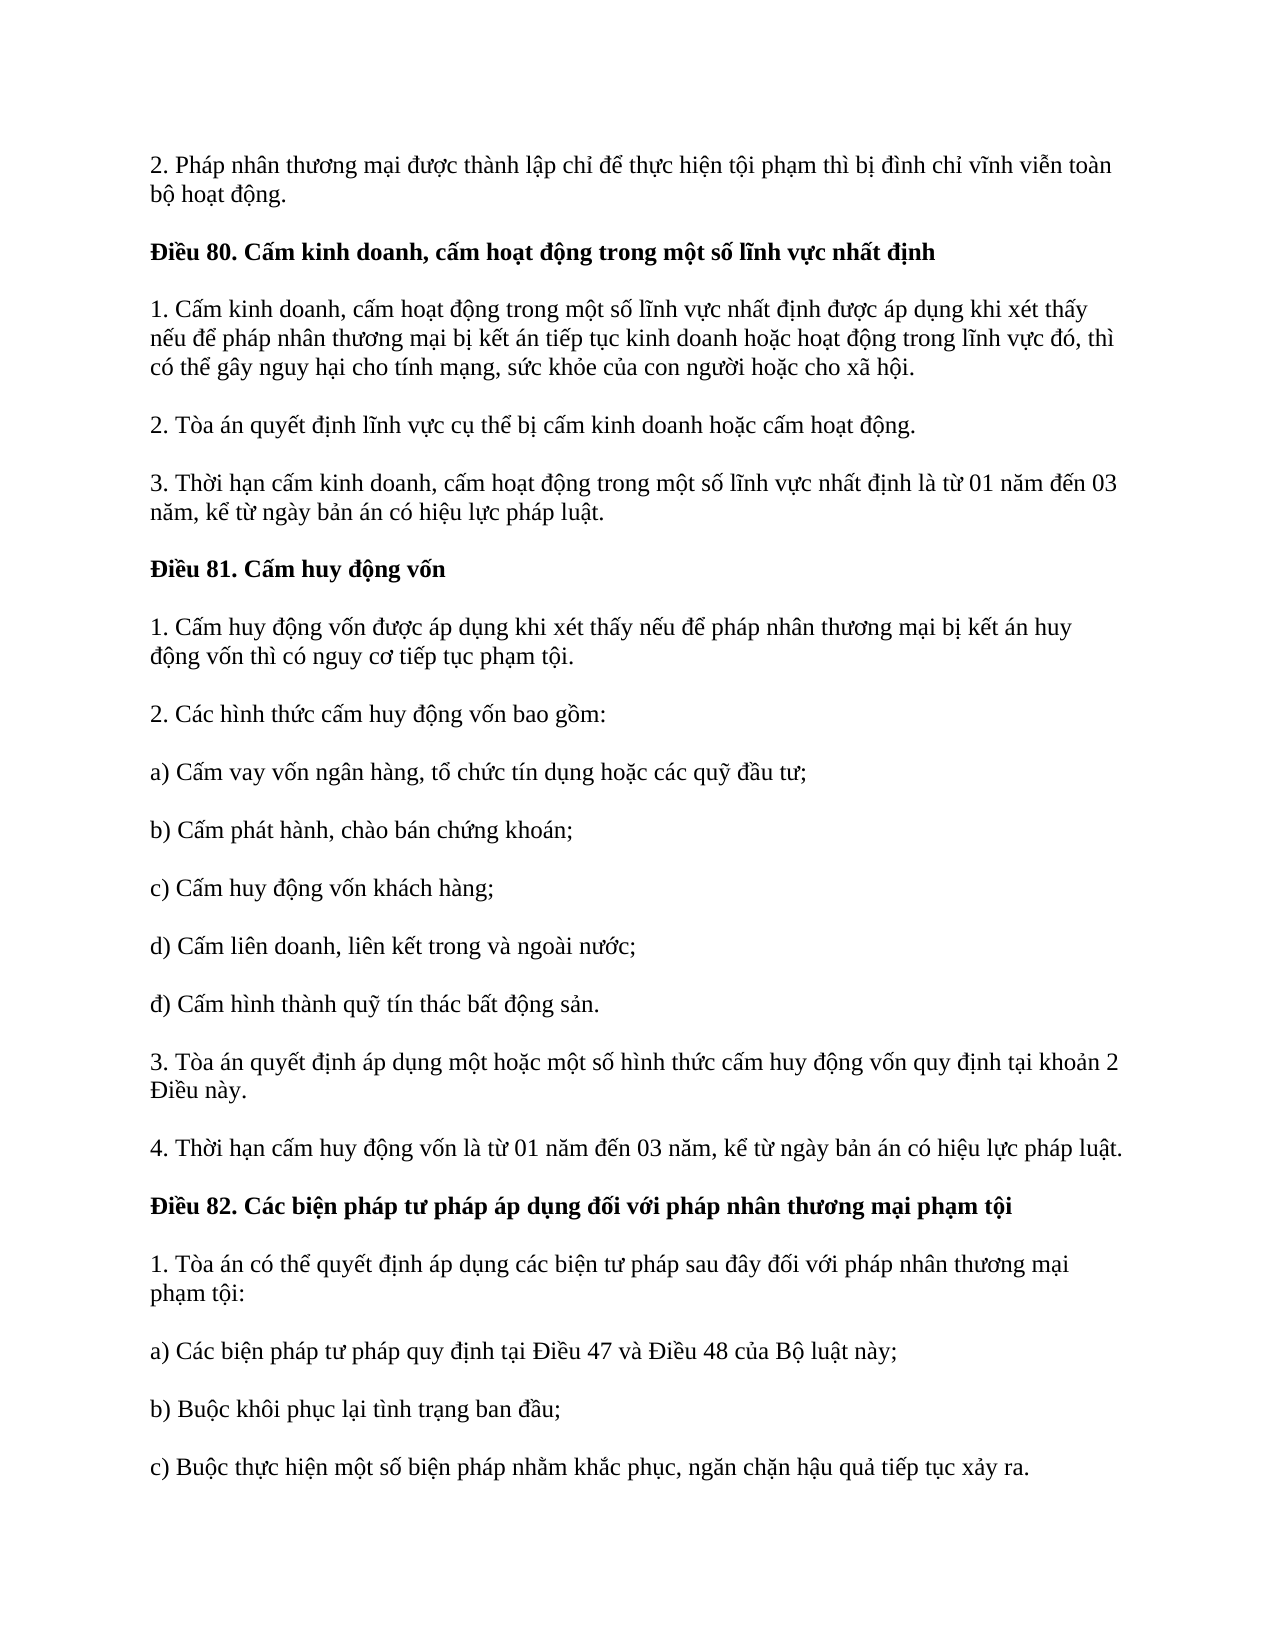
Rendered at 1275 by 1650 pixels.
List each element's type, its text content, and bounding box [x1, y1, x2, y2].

text d) Cấm liên doanh, liên kết trong và ngoài nước; [150, 931, 1125, 959]
text 3. Thời hạn cấm kinh doanh, cấm hoạt động trong một số lĩnh vực nhất định là từ 01 năm đến 03 năm, kể từ ngày bản án có hiệu lực pháp luật. [150, 468, 1125, 525]
text c) Buộc thực hiện một số biện pháp nhằm khắc phục, ngăn chặn hậu quả tiếp tục xảy ra. [150, 1452, 1125, 1480]
text b) Cấm phát hành, chào bán chứng khoán; [150, 815, 518, 844]
text Điều 81. Cấm huy động vốn [150, 554, 1125, 583]
text Điều 80. Cấm kinh doanh, cấm hoạt động trong một số lĩnh vực nhất định [150, 237, 1125, 265]
text 3. Tòa án quyết định áp dụng một hoặc một số hình thức cấm huy động vốn quy định tại khoản 2 Điều này. [150, 1047, 1125, 1104]
text 1. Tòa án có thể quyết định áp dụng các biện tư pháp sau đây đối với pháp nhân thương mại phạm tội: [150, 1249, 1125, 1307]
text 2. Tòa án quyết định lĩnh vực cụ thể bị cấm kinh doanh hoặc cấm hoạt động. [150, 410, 1125, 439]
text c) Cấm huy động vốn khách hàng; [150, 873, 1125, 902]
text a) Cấm vay vốn ngân hàng, tổ chức tín dụng hoặc các quỹ đầu tư; [150, 757, 1125, 786]
text 2. Các hình thức cấm huy động vốn bao gồm: [150, 699, 1125, 728]
text 2. Pháp nhân thương mại được thành lập chỉ để thực hiện tội phạm thì bị đình chỉ vĩnh viễn toàn bộ hoạt động. [150, 150, 1125, 207]
text b) Buộc khôi phục lại tình trạng ban đầu; [150, 1394, 1125, 1422]
text đ) Cấm hình thành quỹ tín thác bất động sản. [150, 989, 1125, 1017]
text a) Các biện pháp tư pháp quy định tại Điều 47 và Điều 48 của Bộ luật này; [150, 1336, 1125, 1364]
text 4. Thời hạn cấm huy động vốn là từ 01 năm đến 03 năm, kể từ ngày bản án có hiệu lực pháp luật. [150, 1133, 1125, 1162]
text 1. Cấm huy động vốn được áp dụng khi xét thấy nếu để pháp nhân thương mại bị kết án huy động vốn thì có nguy cơ tiếp tục phạm tội. [150, 612, 1125, 670]
text 1. Cấm kinh doanh, cấm hoạt động trong một số lĩnh vực nhất định được áp dụng khi xét thấy nếu để pháp nhân thương mại bị kết án tiếp tục kinh doanh hoặc hoạt động trong lĩnh vực đó, thì có thể gây nguy hại cho tính mạng, sức khỏe của con người hoặc cho xã hội. [150, 294, 1125, 381]
text b) Cấm phát hành, chào bán chứng khoán; [566, 815, 1125, 844]
text Điều 82. Các biện pháp tư pháp áp dụng đối với pháp nhân thương mại phạm tội [150, 1191, 1125, 1220]
